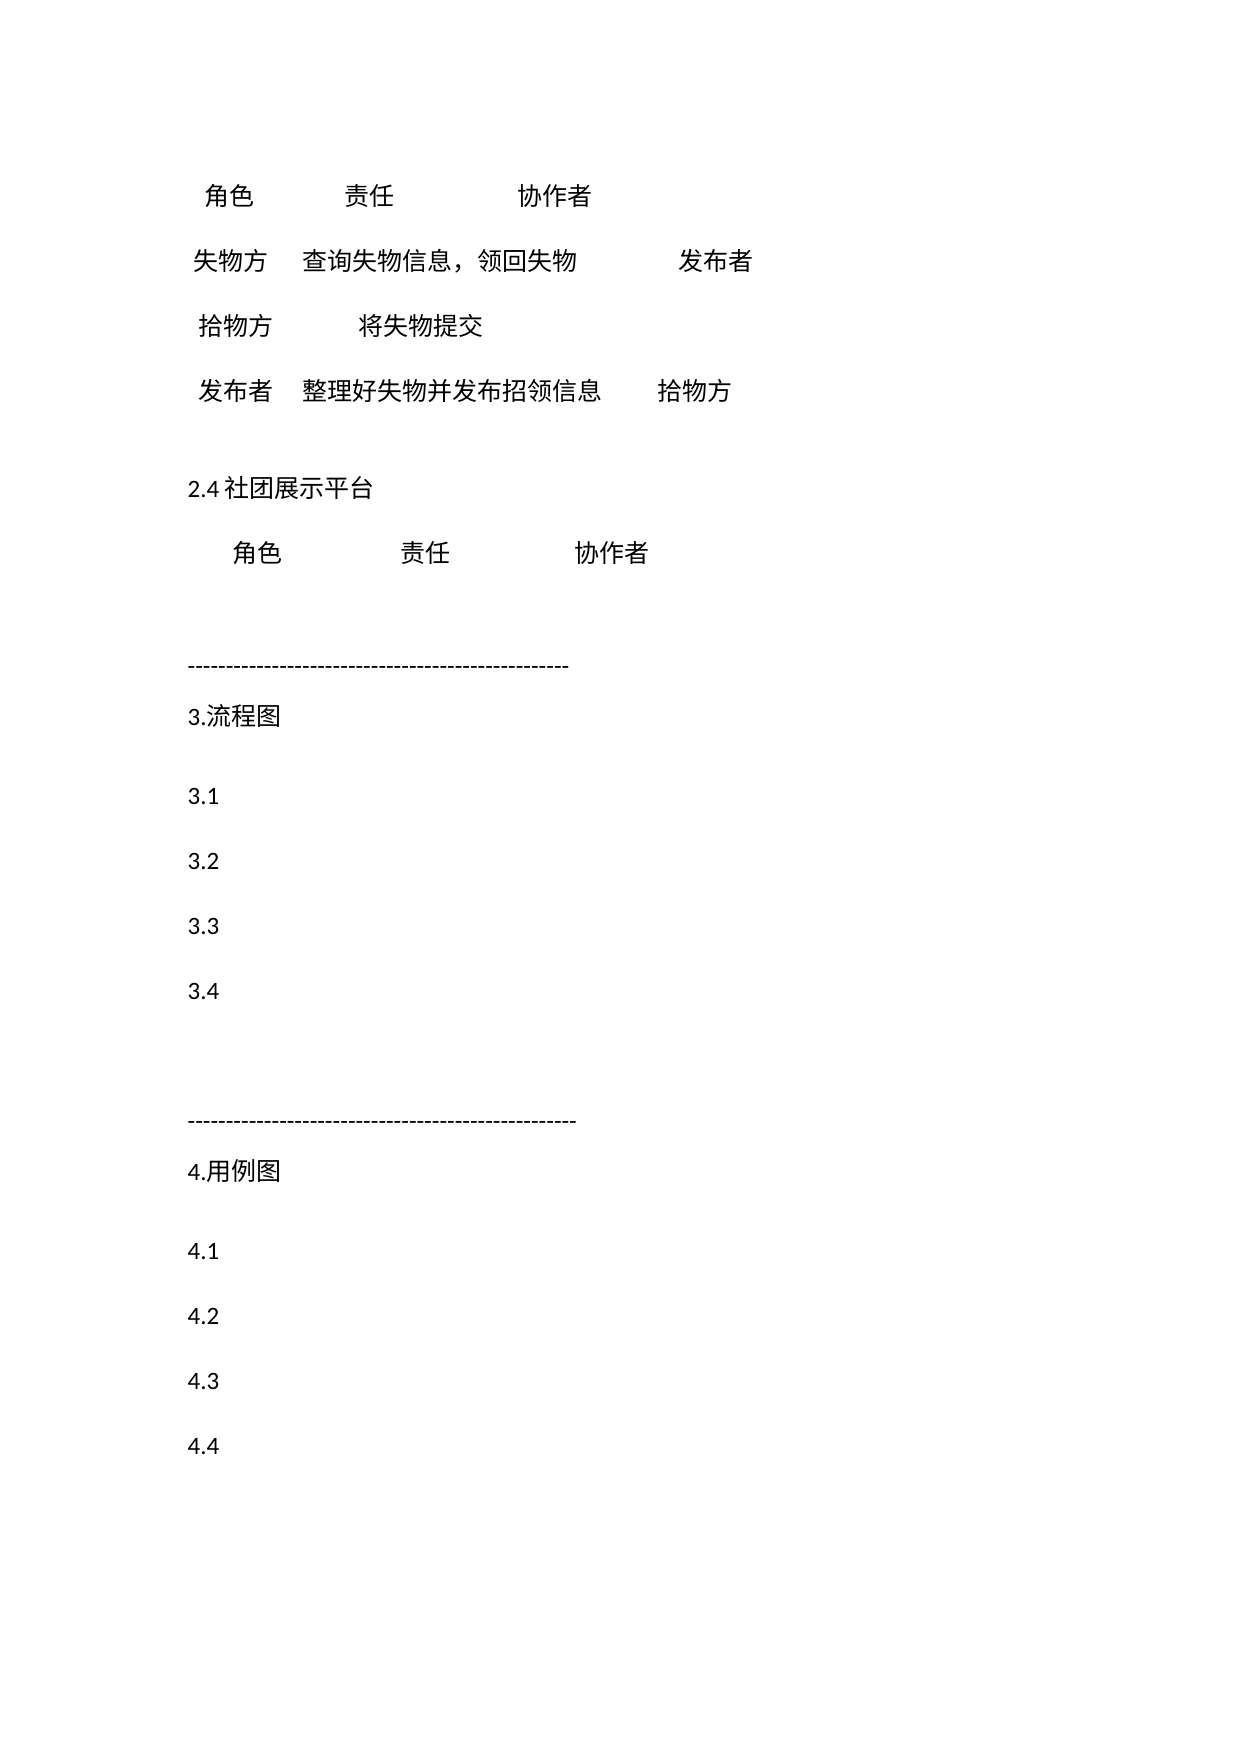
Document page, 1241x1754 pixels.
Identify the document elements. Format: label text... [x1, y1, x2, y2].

text 4.3 [187, 1364, 1053, 1397]
text 4.4 [187, 1429, 1053, 1462]
text --------------------------------------------------- [187, 1104, 1053, 1137]
text 3.4 [187, 974, 1053, 1007]
text 拾物方 将失物提交 [187, 292, 1053, 357]
text -------------------------------------------------- [187, 649, 1053, 682]
text 失物方 查询失物信息，领回失物 发布者 [187, 227, 1053, 292]
text 4.用例图 [187, 1137, 1053, 1202]
text 3.3 [187, 909, 1053, 942]
text 角色 责任 协作者 [187, 162, 1053, 227]
text 3.2 [187, 844, 1053, 877]
text 角色 责任 协作者 [187, 519, 1053, 584]
text 2.4社团展示平台 [187, 454, 1053, 519]
text 4.2 [187, 1299, 1053, 1332]
text 3.1 [187, 779, 1053, 812]
text 发布者 整理好失物并发布招领信息 拾物方 [187, 357, 1053, 422]
text 4.1 [187, 1234, 1053, 1267]
text 3.流程图 [187, 682, 1053, 747]
